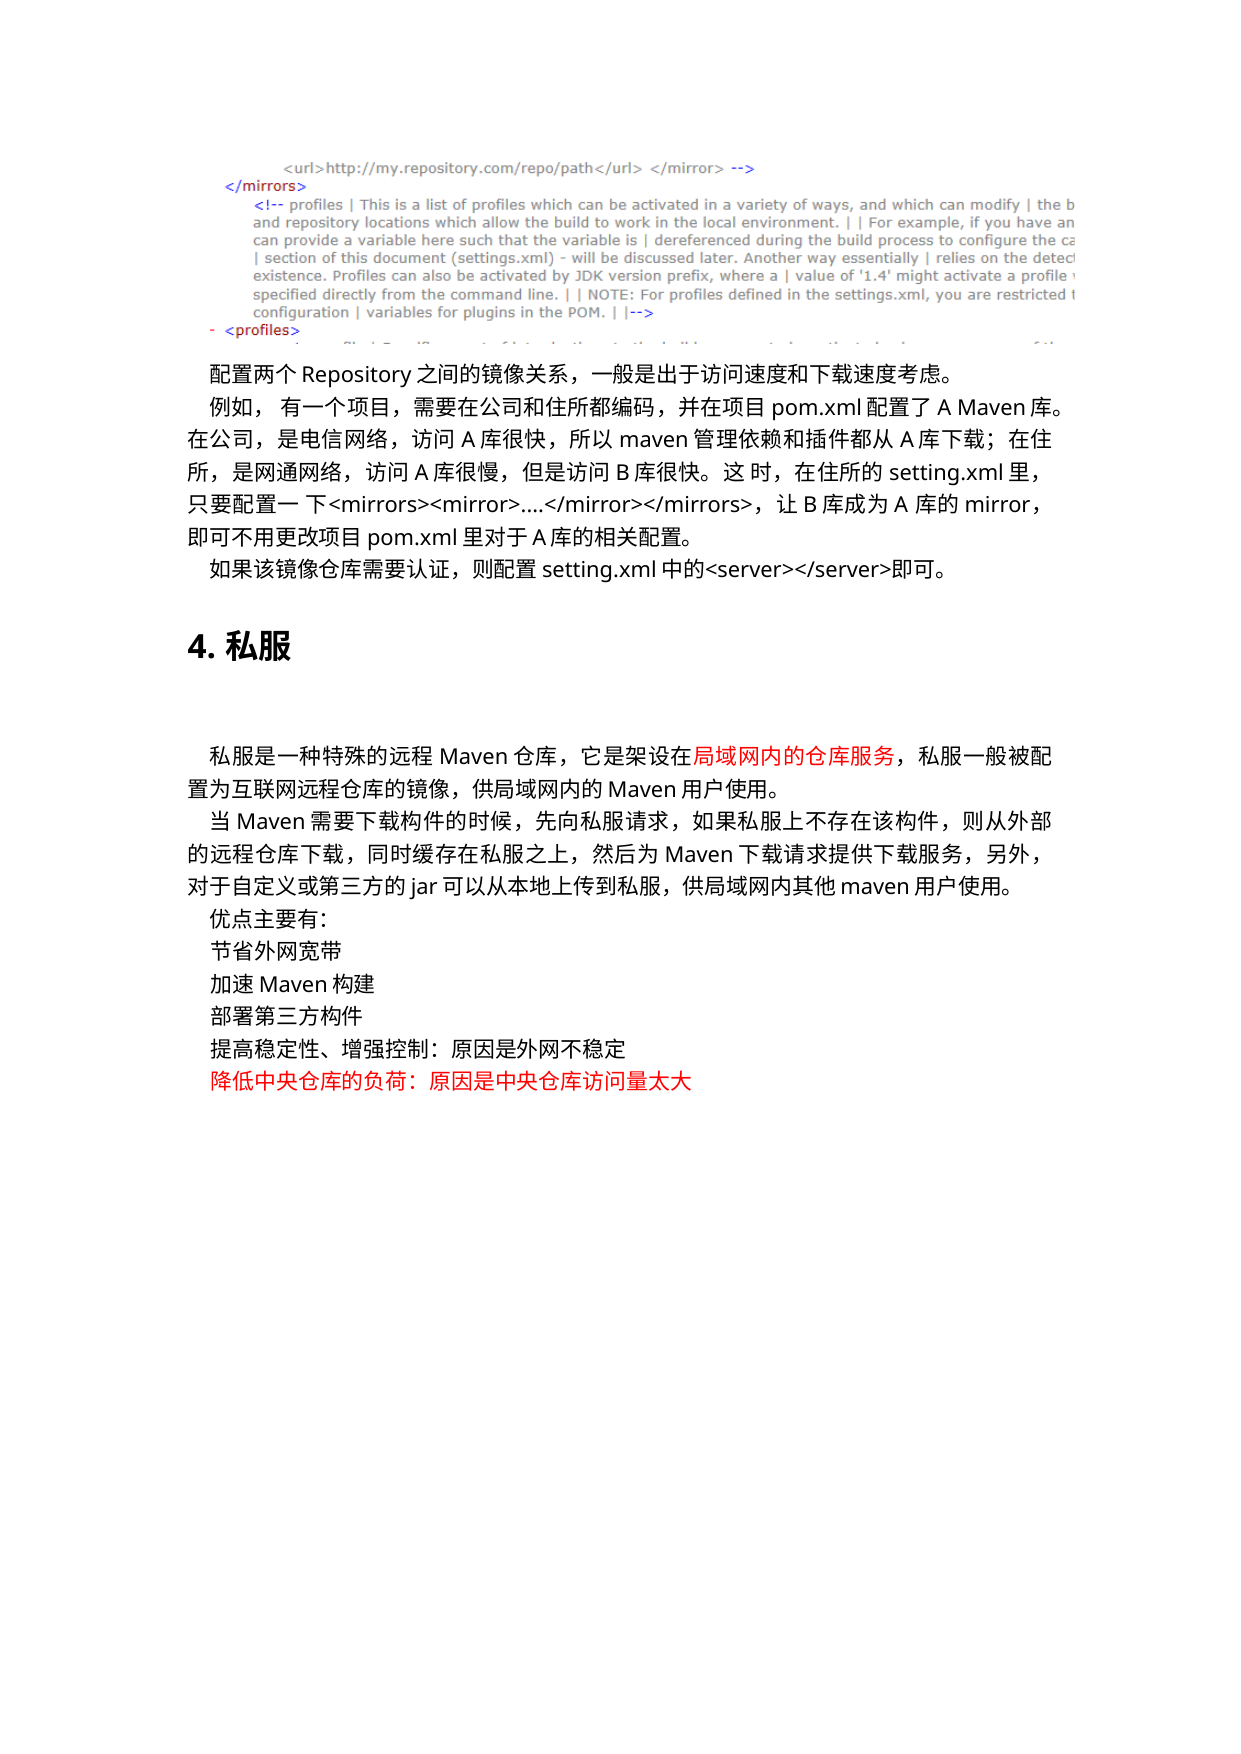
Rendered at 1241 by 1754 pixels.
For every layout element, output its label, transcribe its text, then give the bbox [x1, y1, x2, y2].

text 加速Maven构建 [187, 966, 1053, 999]
text 节省外网宽带 [187, 934, 1053, 966]
text 如果该镜像仓库需要认证，则配置setting.xml中的<server></server>即可。 [187, 552, 1053, 584]
text 优点主要有： [187, 901, 1053, 934]
picture [209, 162, 1075, 344]
text 私服是一种特殊的远程Maven仓库，它是架设在局域网内的仓库服务，私服一般被配置为互联网远程仓库的镜像，供局域网内的Maven用户使用。 [187, 739, 1053, 804]
text 部署第三方构件 [187, 999, 1053, 1031]
text 提高稳定性、增强控制：原因是外网不稳定 [187, 1031, 1053, 1064]
text 当Maven需要下载构件的时候，先向私服请求，如果私服上不存在该构件，则从外部的远程仓库下载，同时缓存在私服之上，然后为Maven下载请求提供下载服务，另外，对于自定义或第三方的jar可以从本地上传到私服，供局域网内其他maven用户使用。 [187, 804, 1053, 901]
text 配置两个Repository之间的镜像关系，一般是出于访问速度和下载速度考虑。 [187, 357, 1053, 389]
text 降低中央仓库的负荷：原因是中央仓库访问量太大 [187, 1064, 1053, 1096]
subtitle 4. 私服 [187, 612, 1053, 677]
text 例如， 有一个项目，需要在公司和住所都编码，并在项目pom.xml配置了A Maven库。在公司，是电信网络，访问A库很快，所以maven管理依赖和插件都从A库下载；在住所，是网通网络，访问A库很慢，但是访问B库很快。这 时，在住所的setting.xml里，只要配置一 下<mirrors><mirror>....</mirror></mirrors>，让B库成为A 库的mirror，即可不用更改项目pom.xml里对于A库的相关配置。 [187, 389, 1053, 552]
